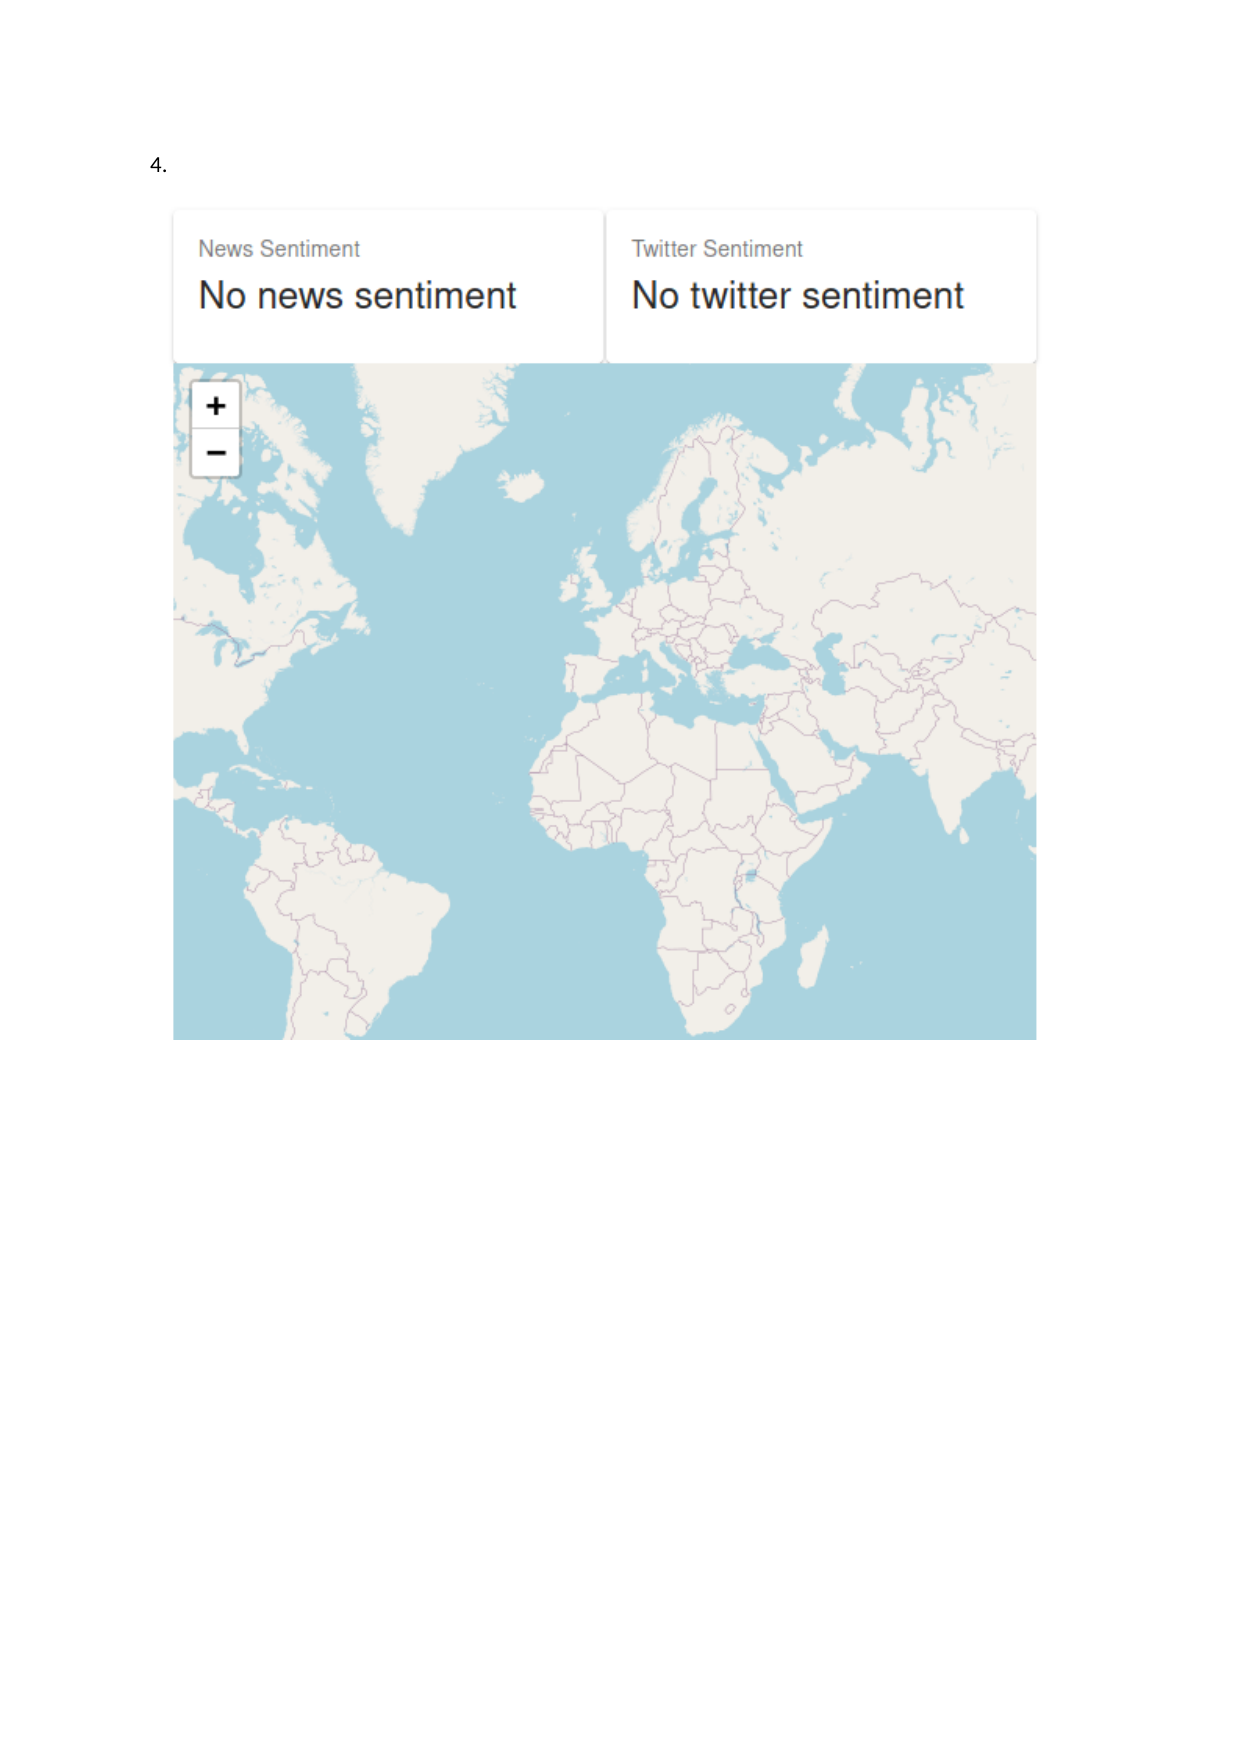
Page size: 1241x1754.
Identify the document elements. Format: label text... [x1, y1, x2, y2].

picture [158, 197, 1082, 1040]
text 4. [150, 150, 1090, 178]
